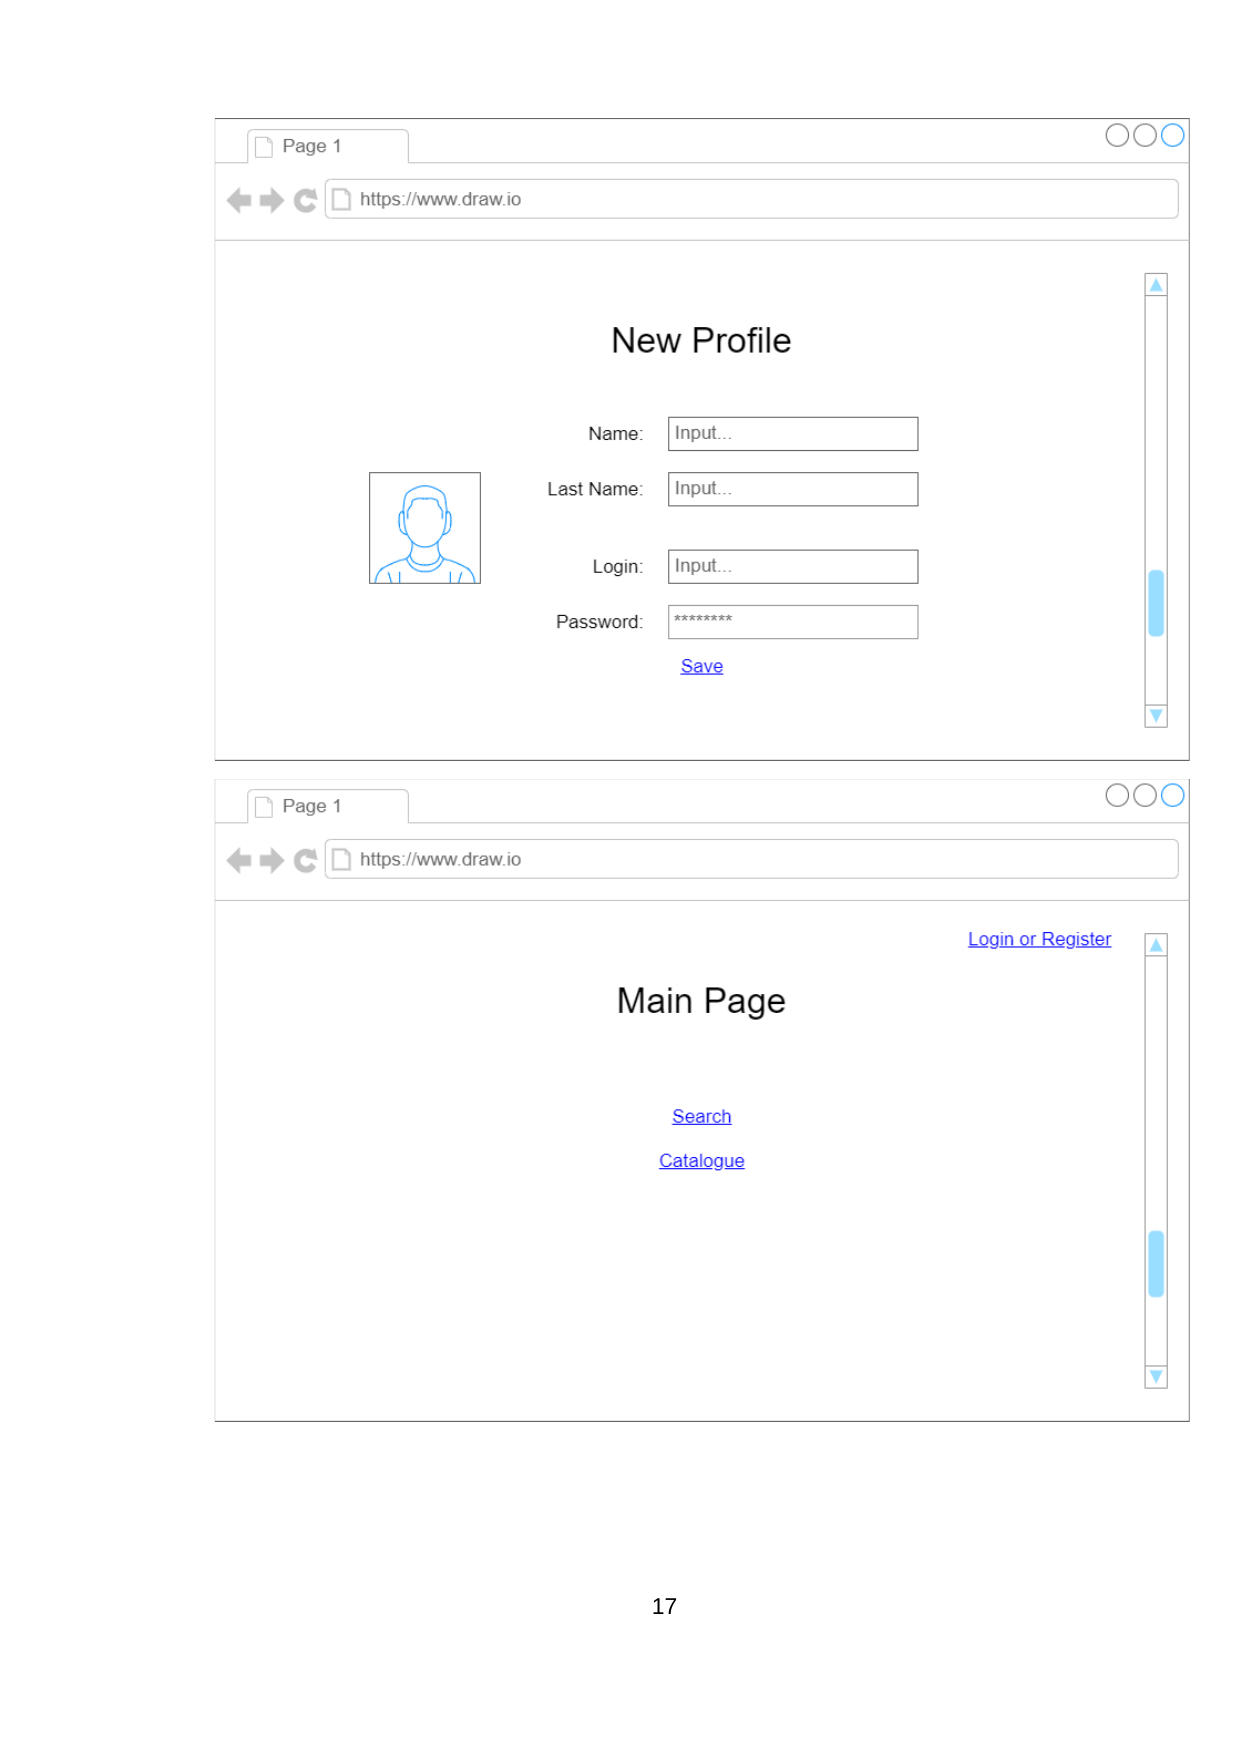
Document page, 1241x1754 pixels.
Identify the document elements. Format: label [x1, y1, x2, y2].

picture [214, 779, 1190, 1422]
picture [214, 118, 1190, 761]
